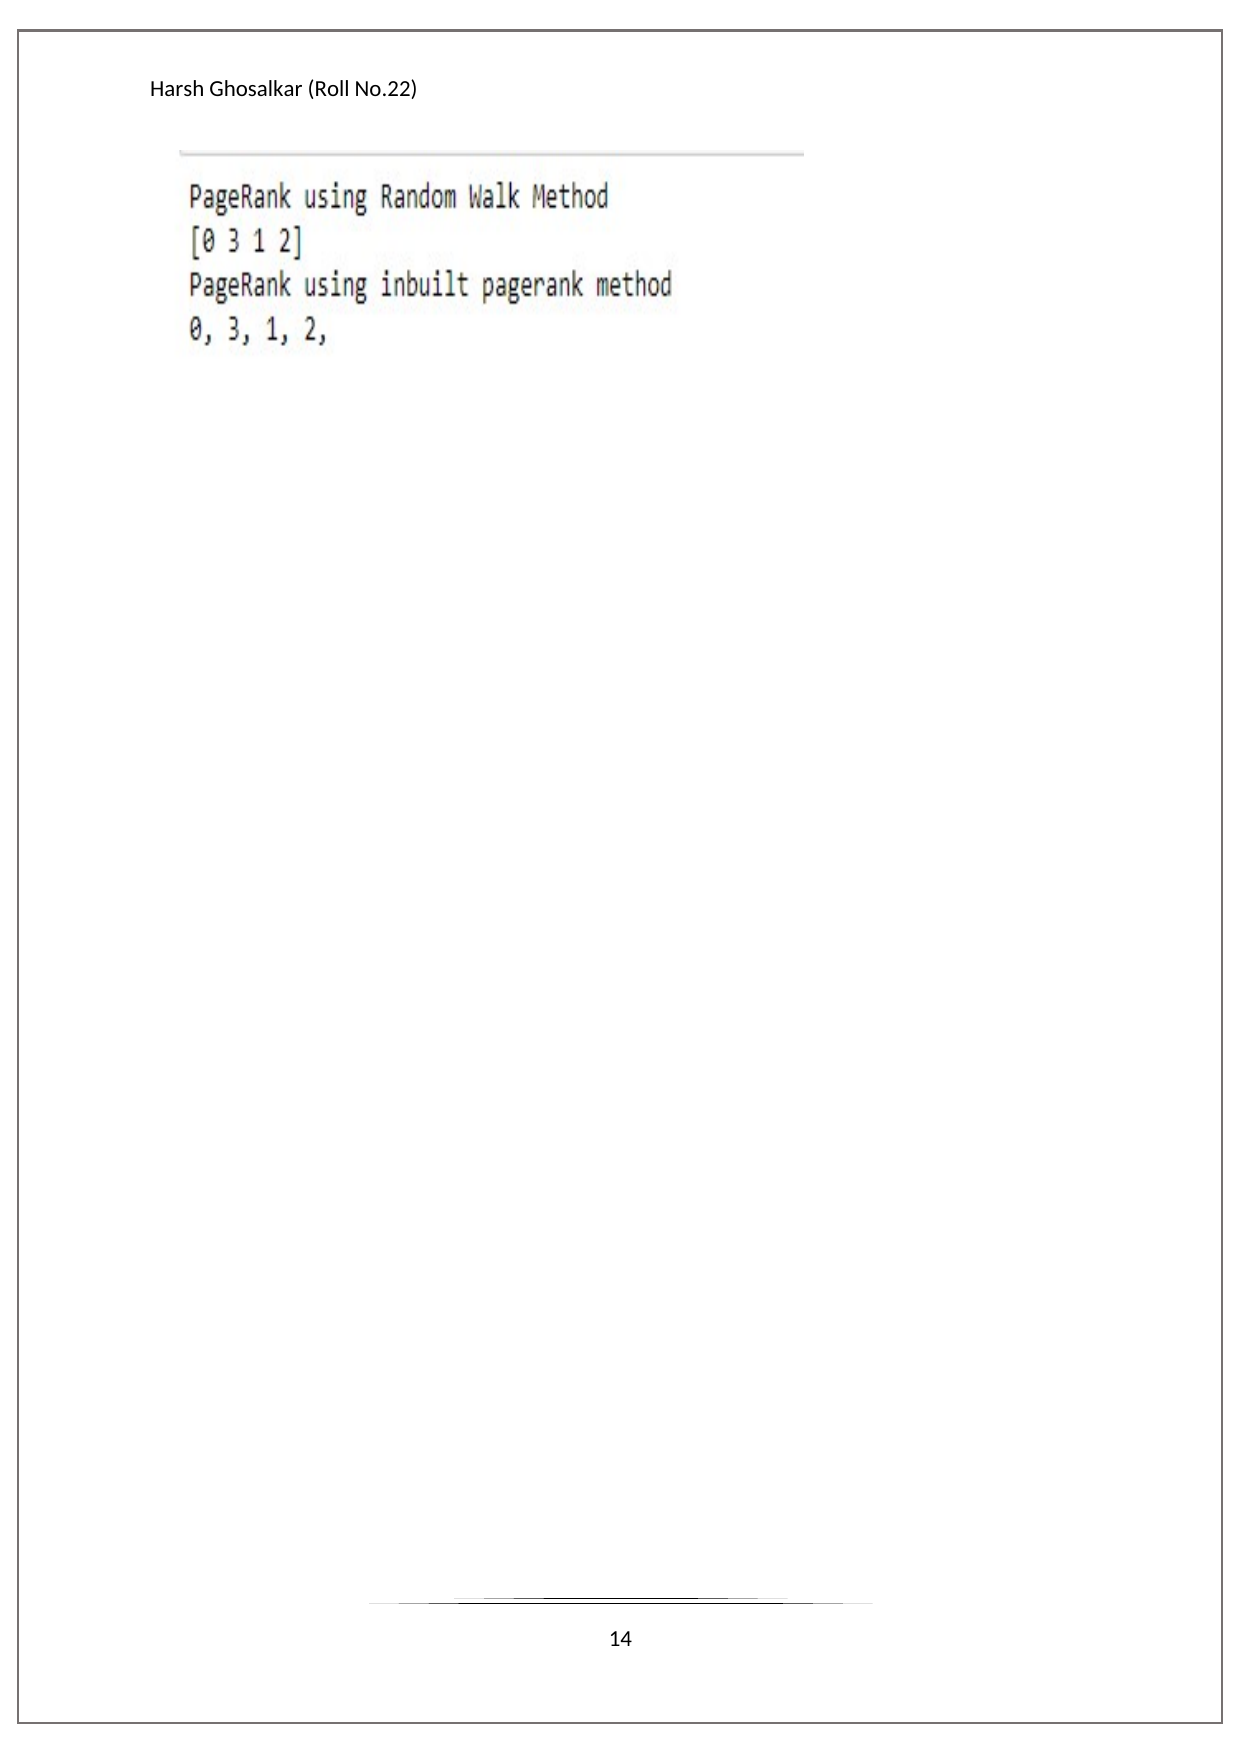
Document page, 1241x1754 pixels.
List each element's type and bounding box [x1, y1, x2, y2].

picture [150, 150, 804, 377]
